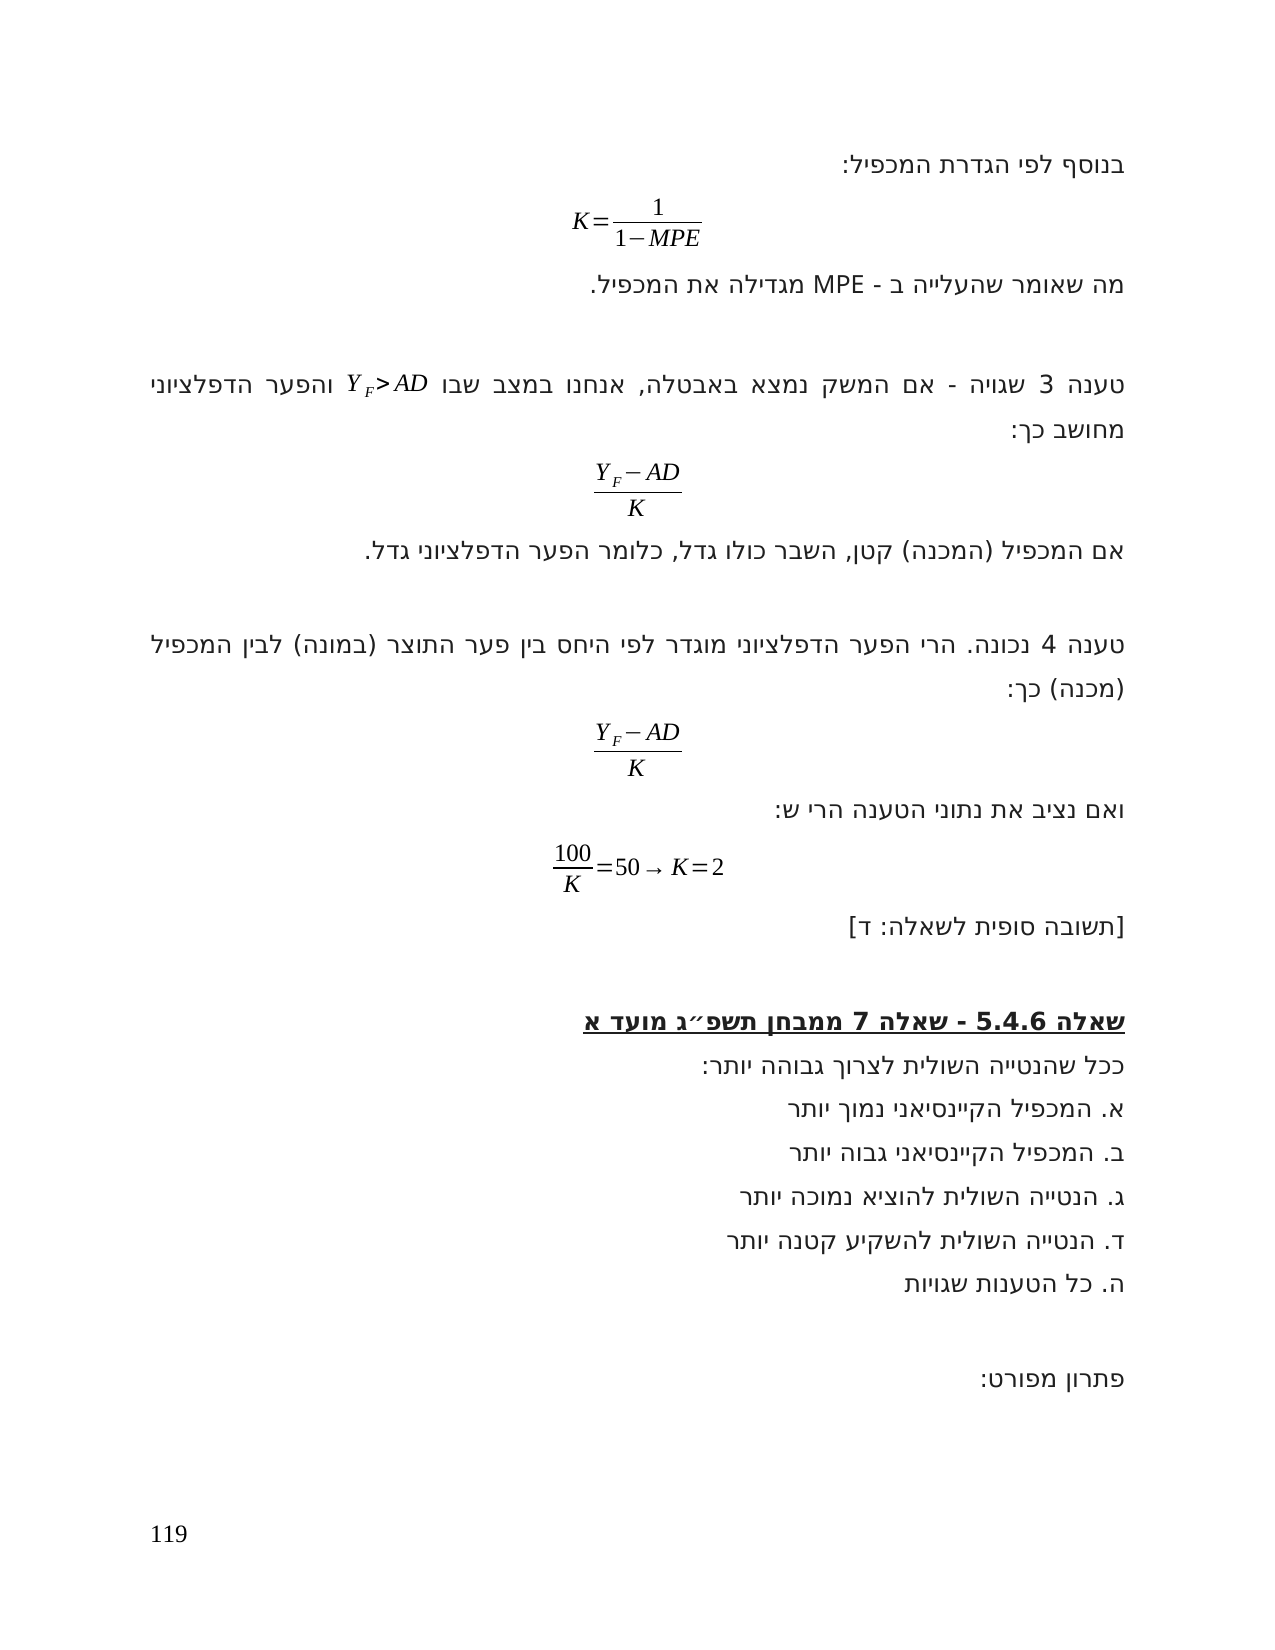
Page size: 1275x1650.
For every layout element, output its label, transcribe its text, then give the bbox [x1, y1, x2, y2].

text טענה 3 שגויה - אם המשק נמצא באבטלה, אנחנו במצב שבו והפער הדפלציוני מחושב כך: [150, 369, 1125, 444]
text ככל שהנטייה השולית לצרוך גבוהה יותר: [150, 1051, 1125, 1080]
text שאלה 5.4.6 - שאלה 7 ממבחן תשפ״ג מועד א [150, 1007, 1125, 1036]
text ב. המכפיל הקיינסיאני גבוה יותר [150, 1138, 1125, 1168]
text אם המכפיל (המכנה) קטן, השבר כולו גדל, כלומר הפער הדפלציוני גדל. [150, 536, 1125, 565]
text מה שאומר שהעלייה ב - MPE מגדילה את המכפיל. [150, 267, 1125, 301]
text ג. הנטייה השולית להוציא נמוכה יותר [150, 1182, 1125, 1211]
text ואם נציב את נתוני הטענה הרי ש: [150, 795, 1125, 824]
text פתרון מפורט: [150, 1364, 1125, 1394]
text [תשובה סופית לשאלה: ד] [150, 912, 1125, 942]
text טענה 4 נכונה. הרי הפער הדפלציוני מוגדר לפי היחס בין פער התוצר (במונה) לבין המכפיל (מכנה) כך: [150, 631, 1125, 704]
text ד. הנטייה השולית להשקיע קטנה יותר [150, 1226, 1125, 1255]
text בנוסף לפי הגדרת המכפיל: [150, 150, 1125, 179]
text ה. כל הטענות שגויות [150, 1270, 1125, 1299]
text א. המכפיל הקיינסיאני נמוך יותר [150, 1095, 1125, 1124]
